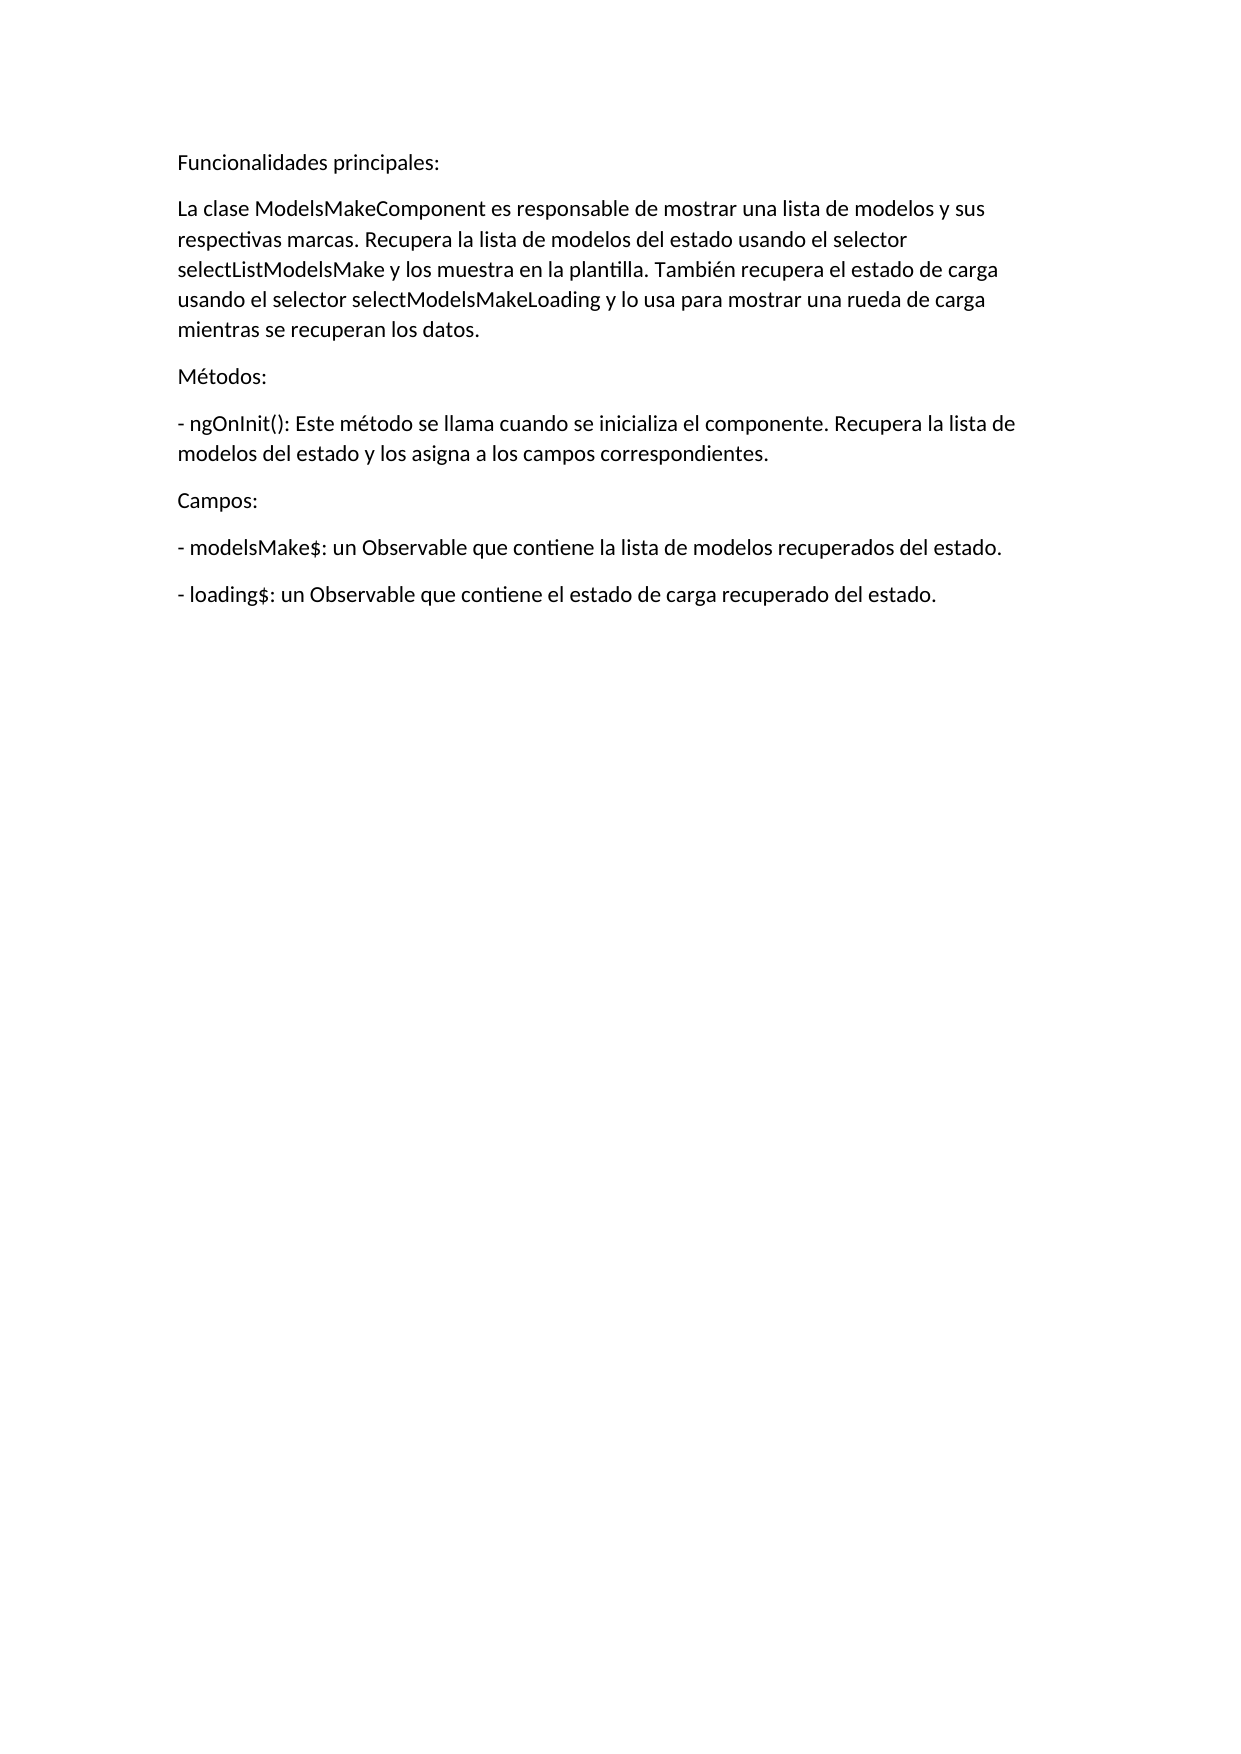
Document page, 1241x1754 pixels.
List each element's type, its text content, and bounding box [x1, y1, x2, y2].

text - modelsMake$: un Observable que contiene la lista de modelos recuperados del estado. [177, 533, 1063, 561]
text Campos: [177, 486, 1063, 514]
text Funcionalidades principales: [177, 148, 1063, 176]
text - loading$: un Observable que contiene el estado de carga recuperado del estado. [177, 580, 1063, 608]
text Métodos: [177, 362, 1063, 390]
text - ngOnInit(): Este método se llama cuando se inicializa el componente. Recupera la lista de modelos del estado y los asigna a los campos correspondientes. [177, 409, 1063, 467]
text La clase ModelsMakeComponent es responsable de mostrar una lista de modelos y sus respectivas marcas. Recupera la lista de modelos del estado usando el selector selectListModelsMake y los muestra en la plantilla. También recupera el estado de carga usando el selector selectModelsMakeLoading y lo usa para mostrar una rueda de carga mientras se recuperan los datos. [177, 194, 1063, 343]
